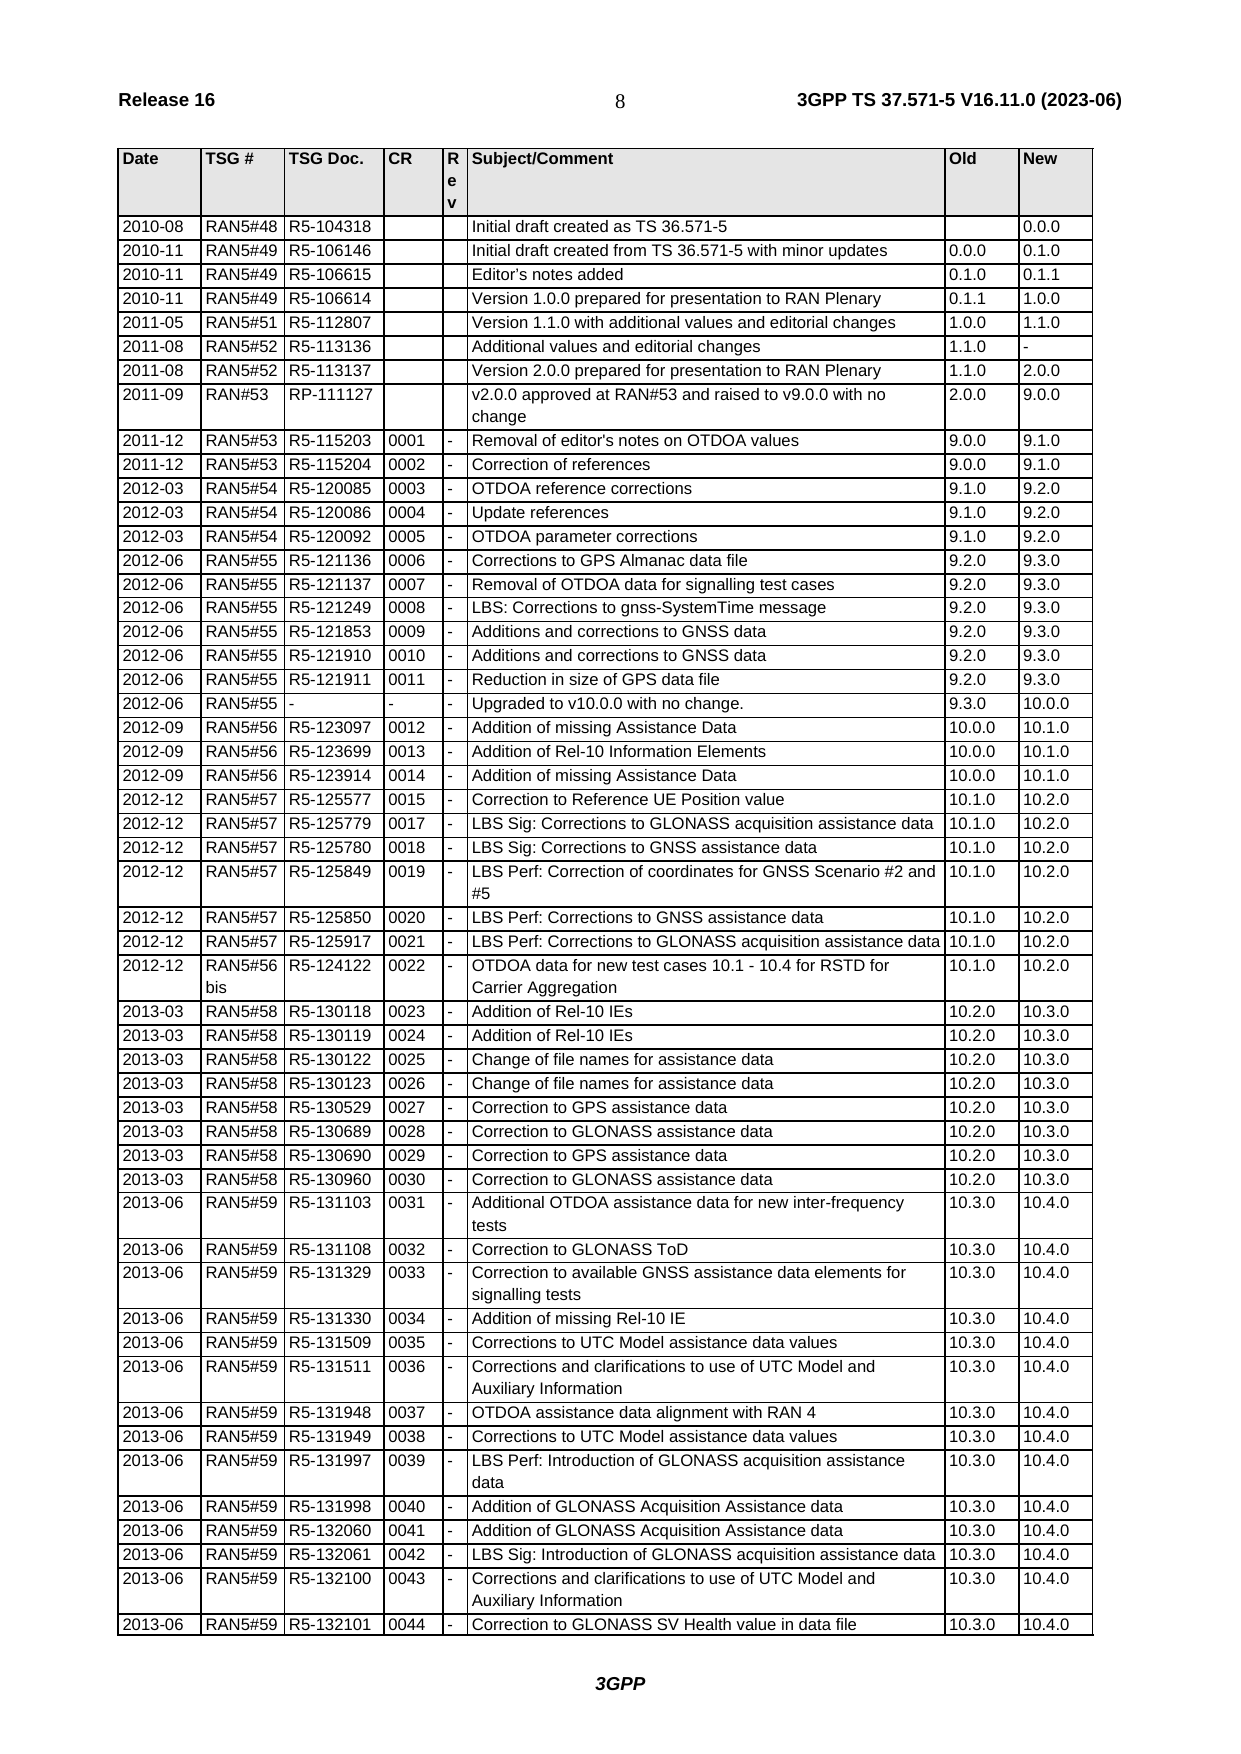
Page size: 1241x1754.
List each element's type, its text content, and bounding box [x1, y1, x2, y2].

table_cell - [444, 431, 467, 453]
table_cell 10.3.0 [1020, 1050, 1092, 1072]
table_cell R5-132100 [285, 1569, 383, 1613]
table_cell R5-123914 [285, 766, 383, 788]
table_cell - [444, 1050, 467, 1072]
table_cell 0011 [385, 670, 442, 693]
table_cell 2012-06 [119, 598, 200, 621]
table_cell 1.1.0 [946, 337, 1018, 359]
table_cell 10.1.0 [1020, 742, 1092, 764]
table_cell 2013-06 [119, 1427, 200, 1449]
table_cell 10.4.0 [1020, 1309, 1092, 1332]
table_cell [444, 265, 467, 287]
table_cell Initial draft created as TS 36.571-5 [468, 217, 944, 239]
table_cell R5-130529 [285, 1098, 383, 1120]
table_cell - [385, 694, 442, 717]
table_cell - [444, 1615, 467, 1634]
table_cell 10.2.0 [946, 1098, 1018, 1120]
table_cell 0019 [385, 862, 442, 906]
table_cell - [444, 766, 467, 788]
table_cell - [444, 838, 467, 860]
table_cell R5-130690 [285, 1146, 383, 1168]
table_cell RAN5#58 [202, 1074, 284, 1096]
table_cell RAN5#59 [202, 1333, 284, 1356]
table_cell 0.1.1 [1020, 265, 1092, 287]
table_cell - [444, 1263, 467, 1308]
table_cell 0030 [385, 1170, 442, 1192]
table_cell 9.0.0 [1020, 385, 1092, 429]
table_cell 0.1.1 [946, 289, 1018, 311]
table_cell 10.3.0 [1020, 1146, 1092, 1168]
table_cell 0036 [385, 1357, 442, 1401]
table_cell Correction to GLONASS assistance data [468, 1122, 944, 1144]
table_cell [946, 217, 1018, 239]
table_cell RAN5#57 [202, 814, 284, 836]
table_header TSG Doc. [285, 149, 383, 215]
table_cell 9.1.0 [1020, 431, 1092, 453]
table_cell 0020 [385, 908, 442, 930]
table_cell R5-121137 [285, 575, 383, 597]
table_cell - [444, 932, 467, 954]
table_cell 0018 [385, 838, 442, 860]
table_cell Editor’s notes added [468, 265, 944, 287]
table_cell 2013-06 [119, 1403, 200, 1425]
table_cell 0010 [385, 646, 442, 669]
table_cell 10.3.0 [946, 1545, 1018, 1567]
table_cell RAN5#59 [202, 1309, 284, 1332]
table_cell RAN5#54 [202, 527, 284, 549]
table_cell 10.3.0 [946, 1569, 1018, 1613]
table_cell 10.2.0 [946, 1146, 1018, 1168]
table_cell 10.0.0 [946, 766, 1018, 788]
table_cell 10.3.0 [946, 1403, 1018, 1425]
table_cell R5-125779 [285, 814, 383, 836]
table_cell 10.2.0 [946, 1050, 1018, 1072]
table_cell RAN5#57 [202, 908, 284, 930]
table_cell 0026 [385, 1074, 442, 1096]
table_cell RAN5#58 [202, 1002, 284, 1024]
table_cell 0032 [385, 1239, 442, 1262]
table_cell 9.3.0 [1020, 575, 1092, 597]
table_cell Correction to GPS assistance data [468, 1098, 944, 1120]
table_cell R5-132060 [285, 1521, 383, 1543]
table_cell RAN5#54 [202, 479, 284, 501]
table_cell 2011-05 [119, 313, 200, 335]
table_cell 0042 [385, 1545, 442, 1567]
table_cell - [444, 455, 467, 477]
table_cell R5-123699 [285, 742, 383, 764]
table_cell 0006 [385, 551, 442, 573]
table_cell RAN5#55 [202, 622, 284, 645]
table_cell [385, 385, 442, 429]
table_cell RAN5#57 [202, 790, 284, 812]
table_cell RAN5#59 [202, 1569, 284, 1613]
table_cell 0022 [385, 956, 442, 1000]
table_cell Correction to GPS assistance data [468, 1146, 944, 1168]
table_cell Addition of missing Assistance Data [468, 766, 944, 788]
table_cell OTDOA reference corrections [468, 479, 944, 501]
table_cell 2013-03 [119, 1146, 200, 1168]
table_cell 9.2.0 [946, 670, 1018, 693]
table_cell RAN5#59 [202, 1451, 284, 1495]
table_cell 2012-03 [119, 527, 200, 549]
table_cell - [444, 862, 467, 906]
table_cell 10.4.0 [1020, 1615, 1092, 1634]
table_cell 9.3.0 [1020, 646, 1092, 669]
table_header Date [119, 149, 200, 215]
table_cell RAN5#49 [202, 289, 284, 311]
table_cell R5-130118 [285, 1002, 383, 1024]
table_cell 9.1.0 [946, 479, 1018, 501]
table_cell Version 1.0.0 prepared for presentation to RAN Plenary [468, 289, 944, 311]
table_cell 10.1.0 [1020, 766, 1092, 788]
table_cell Removal of OTDOA data for signalling test cases [468, 575, 944, 597]
table_cell RAN5#57 [202, 862, 284, 906]
table_cell - [444, 814, 467, 836]
table_cell 10.3.0 [1020, 1002, 1092, 1024]
table_cell RAN5#59 [202, 1427, 284, 1449]
table_cell 2013-06 [119, 1451, 200, 1495]
table_cell 1.1.0 [946, 361, 1018, 383]
table_cell 0.1.0 [946, 265, 1018, 287]
table_cell R5-125849 [285, 862, 383, 906]
table_cell 10.3.0 [946, 1427, 1018, 1449]
table_cell - [444, 1333, 467, 1356]
table_cell 10.4.0 [1020, 1193, 1092, 1238]
table_cell - [444, 718, 467, 741]
table_cell 10.4.0 [1020, 1451, 1092, 1495]
table_cell RAN5#55 [202, 598, 284, 621]
table_cell 2012-06 [119, 575, 200, 597]
table_cell R5-120086 [285, 503, 383, 525]
table_cell 0002 [385, 455, 442, 477]
table_cell R5-106615 [285, 265, 383, 287]
table_cell 2012-12 [119, 932, 200, 954]
table_cell 2012-09 [119, 742, 200, 764]
table_cell RAN#53 [202, 385, 284, 429]
table_cell - [444, 670, 467, 693]
table_cell - [444, 1122, 467, 1144]
table_cell RAN5#52 [202, 337, 284, 359]
table_cell 9.3.0 [1020, 551, 1092, 573]
table_cell Change of file names for assistance data [468, 1074, 944, 1096]
table_cell R5-121910 [285, 646, 383, 669]
table_cell 9.2.0 [946, 551, 1018, 573]
table_cell 9.1.0 [1020, 455, 1092, 477]
table_cell LBS Perf: Corrections to GNSS assistance data [468, 908, 944, 930]
table_cell RAN5#48 [202, 217, 284, 239]
table_cell Additional values and editorial changes [468, 337, 944, 359]
table_cell R5-132061 [285, 1545, 383, 1567]
table_cell R5-130119 [285, 1026, 383, 1048]
table_cell 10.4.0 [1020, 1333, 1092, 1356]
table_cell R5-125850 [285, 908, 383, 930]
table_cell R5-113137 [285, 361, 383, 383]
table_cell - [444, 956, 467, 1000]
table_cell 10.3.0 [946, 1333, 1018, 1356]
table_cell - [444, 908, 467, 930]
table_cell RAN5#59 [202, 1615, 284, 1634]
table_cell OTDOA parameter corrections [468, 527, 944, 549]
table_cell Upgraded to v10.0.0 with no change. [468, 694, 944, 717]
table_cell 0041 [385, 1521, 442, 1543]
table_cell R5-131948 [285, 1403, 383, 1425]
table_cell - [444, 1403, 467, 1425]
table_cell RAN5#55 [202, 670, 284, 693]
table_cell 0034 [385, 1309, 442, 1332]
table_cell R5-106614 [285, 289, 383, 311]
table_cell Correction to Reference UE Position value [468, 790, 944, 812]
table_cell 10.4.0 [1020, 1403, 1092, 1425]
table_cell - [285, 694, 383, 717]
table_cell 9.2.0 [946, 598, 1018, 621]
table_cell R5-131998 [285, 1497, 383, 1519]
table_cell 2011-09 [119, 385, 200, 429]
table_cell 10.4.0 [1020, 1239, 1092, 1262]
table_cell 10.0.0 [1020, 694, 1092, 717]
table_cell R5-131509 [285, 1333, 383, 1356]
table_cell 10.4.0 [1020, 1521, 1092, 1543]
table_cell RAN5#59 [202, 1403, 284, 1425]
table_cell 2013-06 [119, 1545, 200, 1567]
table_cell Additions and corrections to GNSS data [468, 622, 944, 645]
table_cell 10.1.0 [946, 908, 1018, 930]
table_cell RAN5#58 [202, 1146, 284, 1168]
table_cell 9.1.0 [946, 527, 1018, 549]
table_cell Version 2.0.0 prepared for presentation to RAN Plenary [468, 361, 944, 383]
table_cell R5-130122 [285, 1050, 383, 1072]
table_cell 2012-12 [119, 790, 200, 812]
table_cell - [444, 503, 467, 525]
table_cell RAN5#56 [202, 742, 284, 764]
table_cell R5-121853 [285, 622, 383, 645]
table_cell 10.4.0 [1020, 1497, 1092, 1519]
table_cell [444, 289, 467, 311]
table_cell 2011-12 [119, 431, 200, 453]
table_cell 0013 [385, 742, 442, 764]
table_cell RAN5#59 [202, 1193, 284, 1238]
table_cell Correction to GLONASS ToD [468, 1239, 944, 1262]
table_cell 10.1.0 [946, 790, 1018, 812]
table_cell v2.0.0 approved at RAN#53 and raised to v9.0.0 with no change [468, 385, 944, 429]
table_cell 0040 [385, 1497, 442, 1519]
table_cell 0031 [385, 1193, 442, 1238]
table_cell Addition of Rel-10 IEs [468, 1002, 944, 1024]
table_cell 2011-12 [119, 455, 200, 477]
table_cell [385, 289, 442, 311]
table_cell RAN5#51 [202, 313, 284, 335]
table_cell RAN5#57 [202, 932, 284, 954]
table_cell LBS Sig: Corrections to GNSS assistance data [468, 838, 944, 860]
table_cell Additional OTDOA assistance data for new inter-frequency tests [468, 1193, 944, 1238]
table_cell LBS Sig: Introduction of GLONASS acquisition assistance data [468, 1545, 944, 1567]
table_cell 2013-06 [119, 1333, 200, 1356]
table_cell 0015 [385, 790, 442, 812]
table_cell 9.3.0 [1020, 622, 1092, 645]
table_cell 0024 [385, 1026, 442, 1048]
table_cell 10.1.0 [946, 814, 1018, 836]
table_cell 2012-09 [119, 718, 200, 741]
table_cell - [444, 1146, 467, 1168]
table_cell RAN5#56 [202, 766, 284, 788]
table_cell 10.1.0 [946, 862, 1018, 906]
table_cell 10.3.0 [946, 1239, 1018, 1262]
table_cell 0004 [385, 503, 442, 525]
table_cell RAN5#59 [202, 1239, 284, 1262]
table_cell 0039 [385, 1451, 442, 1495]
table_cell 0023 [385, 1002, 442, 1024]
table_cell 2011-08 [119, 337, 200, 359]
table_cell [385, 241, 442, 263]
table_cell 2013-03 [119, 1002, 200, 1024]
table_cell Addition of Rel-10 IEs [468, 1026, 944, 1048]
table_cell 9.0.0 [946, 431, 1018, 453]
table_cell 2012-12 [119, 862, 200, 906]
table_cell 10.3.0 [946, 1521, 1018, 1543]
table_cell - [444, 479, 467, 501]
table_cell RAN5#57 [202, 838, 284, 860]
table_cell LBS Sig: Corrections to GLONASS acquisition assistance data [468, 814, 944, 836]
table_cell 0008 [385, 598, 442, 621]
table_cell 0007 [385, 575, 442, 597]
table_cell 9.2.0 [946, 575, 1018, 597]
table_cell 1.0.0 [1020, 289, 1092, 311]
table_cell 2013-03 [119, 1170, 200, 1192]
table_cell - [444, 646, 467, 669]
table_cell 2013-06 [119, 1569, 200, 1613]
table_cell 2010-11 [119, 289, 200, 311]
table_cell R5-131330 [285, 1309, 383, 1332]
table_cell OTDOA assistance data alignment with RAN 4 [468, 1403, 944, 1425]
table_cell 0037 [385, 1403, 442, 1425]
table_cell 10.1.0 [946, 956, 1018, 1000]
table_cell - [444, 1451, 467, 1495]
table_cell R5-106146 [285, 241, 383, 263]
table_cell R5-132101 [285, 1615, 383, 1634]
table_cell 10.1.0 [1020, 718, 1092, 741]
table_cell R5-131949 [285, 1427, 383, 1449]
table_cell [385, 361, 442, 383]
table_cell - [444, 1309, 467, 1332]
table_cell 0014 [385, 766, 442, 788]
table_cell LBS Perf: Introduction of GLONASS acquisition assistance data [468, 1451, 944, 1495]
table_cell RP-111127 [285, 385, 383, 429]
table_cell 2013-06 [119, 1239, 200, 1262]
table_cell RAN5#59 [202, 1545, 284, 1567]
table_cell R5-131329 [285, 1263, 383, 1308]
table_cell 2013-03 [119, 1122, 200, 1144]
table_cell R5-131108 [285, 1239, 383, 1262]
table_cell R5-120085 [285, 479, 383, 501]
table_cell 2.0.0 [946, 385, 1018, 429]
table_cell RAN5#59 [202, 1521, 284, 1543]
table_cell RAN5#49 [202, 241, 284, 263]
table_cell 2010-08 [119, 217, 200, 239]
table_cell 10.2.0 [1020, 862, 1092, 906]
table_cell 2012-12 [119, 814, 200, 836]
table_header New [1020, 149, 1092, 215]
table_cell RAN5#58 [202, 1050, 284, 1072]
table_cell 10.2.0 [1020, 790, 1092, 812]
table_cell - [444, 1427, 467, 1449]
table_cell Addition of missing Rel-10 IE [468, 1309, 944, 1332]
table_cell - [444, 1521, 467, 1543]
table_cell 10.2.0 [946, 1026, 1018, 1048]
table_cell Correction of references [468, 455, 944, 477]
table_cell - [444, 622, 467, 645]
table_cell 10.3.0 [1020, 1122, 1092, 1144]
table_cell - [444, 1026, 467, 1048]
table_cell 0017 [385, 814, 442, 836]
table_cell 10.2.0 [1020, 814, 1092, 836]
table_cell 10.3.0 [946, 1451, 1018, 1495]
table_cell 2013-06 [119, 1193, 200, 1238]
table_cell R5-125780 [285, 838, 383, 860]
table_cell RAN5#55 [202, 551, 284, 573]
table_cell 0.1.0 [1020, 241, 1092, 263]
table_cell 0033 [385, 1263, 442, 1308]
table_cell 2013-06 [119, 1263, 200, 1308]
table_cell 0043 [385, 1569, 442, 1613]
table_cell 2012-12 [119, 908, 200, 930]
table_cell 10.2.0 [1020, 932, 1092, 954]
table_cell 2012-06 [119, 622, 200, 645]
table_cell 2.0.0 [1020, 361, 1092, 383]
table_cell 0021 [385, 932, 442, 954]
table_cell 0003 [385, 479, 442, 501]
table_cell RAN5#55 [202, 575, 284, 597]
table_cell Corrections and clarifications to use of UTC Model and Auxiliary Information [468, 1569, 944, 1613]
table_cell R5-130960 [285, 1170, 383, 1192]
table_cell 0028 [385, 1122, 442, 1144]
table_cell 9.3.0 [1020, 670, 1092, 693]
table_cell 1.0.0 [946, 313, 1018, 335]
table_cell RAN5#58 [202, 1098, 284, 1120]
table_cell Correction to available GNSS assistance data elements for signalling tests [468, 1263, 944, 1308]
table_cell RAN5#53 [202, 431, 284, 453]
table_header Old [946, 149, 1018, 215]
table_cell Update references [468, 503, 944, 525]
table_cell RAN5#59 [202, 1497, 284, 1519]
table_cell 10.1.0 [946, 932, 1018, 954]
table_cell R5-104318 [285, 217, 383, 239]
table_cell Correction to GLONASS assistance data [468, 1170, 944, 1192]
table_cell 2012-12 [119, 838, 200, 860]
table_cell R5-123097 [285, 718, 383, 741]
table_header CR [385, 149, 442, 215]
table_cell - [444, 1357, 467, 1401]
table_cell 2012-09 [119, 766, 200, 788]
table_cell 2013-06 [119, 1309, 200, 1332]
table_cell [385, 265, 442, 287]
table_cell RAN5#59 [202, 1357, 284, 1401]
table_cell - [444, 1239, 467, 1262]
table_cell RAN5#56bis [202, 956, 284, 1000]
table_cell 2012-12 [119, 956, 200, 1000]
table_cell 9.2.0 [946, 622, 1018, 645]
table_cell 0001 [385, 431, 442, 453]
table_cell - [444, 1193, 467, 1238]
table_cell [385, 337, 442, 359]
table_cell [444, 337, 467, 359]
table_cell 2013-06 [119, 1615, 200, 1634]
table_cell - [444, 551, 467, 573]
table_cell [385, 313, 442, 335]
table_cell RAN5#58 [202, 1122, 284, 1144]
table_cell 1.1.0 [1020, 313, 1092, 335]
table_cell Initial draft created from TS 36.571-5 with minor updates [468, 241, 944, 263]
table_cell R5-121136 [285, 551, 383, 573]
table_cell R5-115204 [285, 455, 383, 477]
table_cell 10.3.0 [1020, 1074, 1092, 1096]
table_cell - [444, 694, 467, 717]
table_cell 9.2.0 [1020, 479, 1092, 501]
table_cell Removal of editor's notes on OTDOA values [468, 431, 944, 453]
table_cell RAN5#49 [202, 265, 284, 287]
table_cell 9.1.0 [946, 503, 1018, 525]
table_cell 2010-11 [119, 265, 200, 287]
table_cell LBS Perf: Corrections to GLONASS acquisition assistance data [468, 932, 944, 954]
table_cell R5-125917 [285, 932, 383, 954]
table_cell 10.3.0 [946, 1357, 1018, 1401]
table_cell 10.1.0 [946, 838, 1018, 860]
table_cell Addition of GLONASS Acquisition Assistance data [468, 1521, 944, 1543]
table_cell Addition of missing Assistance Data [468, 718, 944, 741]
table_cell 9.3.0 [946, 694, 1018, 717]
table_cell 0.0.0 [1020, 217, 1092, 239]
table_cell 0035 [385, 1333, 442, 1356]
table_cell - [444, 1170, 467, 1192]
table_cell 9.2.0 [1020, 503, 1092, 525]
table_cell 0005 [385, 527, 442, 549]
table_cell 10.2.0 [946, 1170, 1018, 1192]
table_cell 10.3.0 [1020, 1170, 1092, 1192]
table_cell RAN5#54 [202, 503, 284, 525]
table_cell 0027 [385, 1098, 442, 1120]
table_cell Addition of Rel-10 Information Elements [468, 742, 944, 764]
table_cell 2010-11 [119, 241, 200, 263]
table_cell 2013-06 [119, 1357, 200, 1401]
table_cell RAN5#59 [202, 1263, 284, 1308]
table_cell Corrections and clarifications to use of UTC Model and Auxiliary Information [468, 1357, 944, 1401]
table_cell 10.4.0 [1020, 1545, 1092, 1567]
table_cell 10.0.0 [946, 742, 1018, 764]
table_cell 10.2.0 [1020, 838, 1092, 860]
table_cell R5-131511 [285, 1357, 383, 1401]
table_header Rev [444, 149, 467, 215]
table_cell 2012-03 [119, 479, 200, 501]
table_cell 10.3.0 [946, 1193, 1018, 1238]
table_cell RAN5#53 [202, 455, 284, 477]
table_cell 0009 [385, 622, 442, 645]
table_cell R5-121249 [285, 598, 383, 621]
table_cell OTDOA data for new test cases 10.1 - 10.4 for RSTD for Carrier Aggregation [468, 956, 944, 1000]
table_cell R5-125577 [285, 790, 383, 812]
table_cell RAN5#58 [202, 1026, 284, 1048]
table_cell [444, 361, 467, 383]
table_cell RAN5#52 [202, 361, 284, 383]
table_cell - [444, 1074, 467, 1096]
table_cell 0038 [385, 1427, 442, 1449]
table_cell R5-131103 [285, 1193, 383, 1238]
table_cell 9.2.0 [946, 646, 1018, 669]
table_cell 10.3.0 [1020, 1026, 1092, 1048]
table_cell 10.2.0 [946, 1122, 1018, 1144]
table_cell 0029 [385, 1146, 442, 1168]
table_cell 10.3.0 [946, 1263, 1018, 1308]
table_cell R5-113136 [285, 337, 383, 359]
table_cell Change of file names for assistance data [468, 1050, 944, 1072]
table_cell R5-115203 [285, 431, 383, 453]
table_cell 10.0.0 [946, 718, 1018, 741]
table_cell 2012-06 [119, 551, 200, 573]
table_cell Additions and corrections to GNSS data [468, 646, 944, 669]
table_cell 0025 [385, 1050, 442, 1072]
table_cell Corrections to UTC Model assistance data values [468, 1427, 944, 1449]
table_cell 2013-06 [119, 1497, 200, 1519]
table_cell - [444, 1002, 467, 1024]
table_cell LBS: Corrections to gnss-SystemTime message [468, 598, 944, 621]
table_cell 2013-06 [119, 1521, 200, 1543]
table_cell R5-124122 [285, 956, 383, 1000]
table_cell - [444, 742, 467, 764]
table_cell - [444, 1545, 467, 1567]
table_cell - [444, 1497, 467, 1519]
table_cell 10.4.0 [1020, 1569, 1092, 1613]
table_cell - [444, 1098, 467, 1120]
table_cell 0044 [385, 1615, 442, 1634]
table_cell RAN5#55 [202, 694, 284, 717]
table_cell 2012-03 [119, 503, 200, 525]
table_cell [444, 313, 467, 335]
table_cell [444, 385, 467, 429]
table_cell - [444, 575, 467, 597]
table_cell 10.4.0 [1020, 1357, 1092, 1401]
table_cell R5-130689 [285, 1122, 383, 1144]
table_cell - [1020, 337, 1092, 359]
table_cell 9.3.0 [1020, 598, 1092, 621]
table_cell 2013-03 [119, 1050, 200, 1072]
table_cell RAN5#56 [202, 718, 284, 741]
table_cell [468, 1615, 944, 1634]
table_cell LBS Perf: Correction of coordinates for GNSS Scenario #2 and #5 [468, 862, 944, 906]
table_cell 2012-06 [119, 646, 200, 669]
table_cell 10.2.0 [1020, 908, 1092, 930]
table_cell RAN5#58 [202, 1170, 284, 1192]
table_cell Corrections to UTC Model assistance data values [468, 1333, 944, 1356]
table_header TSG # [202, 149, 284, 215]
table_cell [444, 241, 467, 263]
table_cell R5-121911 [285, 670, 383, 693]
table_cell Version 1.1.0 with additional values and editorial changes [468, 313, 944, 335]
table_cell 2013-03 [119, 1026, 200, 1048]
table_cell 0012 [385, 718, 442, 741]
table_cell R5-130123 [285, 1074, 383, 1096]
table_header Subject/Comment [468, 149, 944, 215]
table_cell 2013-03 [119, 1074, 200, 1096]
table_cell [385, 217, 442, 239]
table_cell Reduction in size of GPS data file [468, 670, 944, 693]
table_cell R5-120092 [285, 527, 383, 549]
table_cell 10.3.0 [946, 1309, 1018, 1332]
table_cell 2012-06 [119, 694, 200, 717]
table_cell 10.4.0 [1020, 1427, 1092, 1449]
table_cell Addition of GLONASS Acquisition Assistance data [468, 1497, 944, 1519]
table_cell 9.2.0 [1020, 527, 1092, 549]
table_cell RAN5#55 [202, 646, 284, 669]
table_cell 0.0.0 [946, 241, 1018, 263]
table_cell [444, 217, 467, 239]
table_cell R5-112807 [285, 313, 383, 335]
table_cell - [444, 527, 467, 549]
table_cell 10.3.0 [946, 1615, 1018, 1634]
table_cell 10.3.0 [946, 1497, 1018, 1519]
table_cell R5-131997 [285, 1451, 383, 1495]
table_cell - [444, 598, 467, 621]
table_cell 10.3.0 [1020, 1098, 1092, 1120]
table_cell 9.0.0 [946, 455, 1018, 477]
table_cell - [444, 1569, 467, 1613]
table_cell 2013-03 [119, 1098, 200, 1120]
table_cell 10.4.0 [1020, 1263, 1092, 1308]
table_cell Corrections to GPS Almanac data file [468, 551, 944, 573]
table_cell 2012-06 [119, 670, 200, 693]
table_cell 10.2.0 [1020, 956, 1092, 1000]
table_cell 10.2.0 [946, 1002, 1018, 1024]
table_cell - [444, 790, 467, 812]
table_cell 2011-08 [119, 361, 200, 383]
table_cell 10.2.0 [946, 1074, 1018, 1096]
